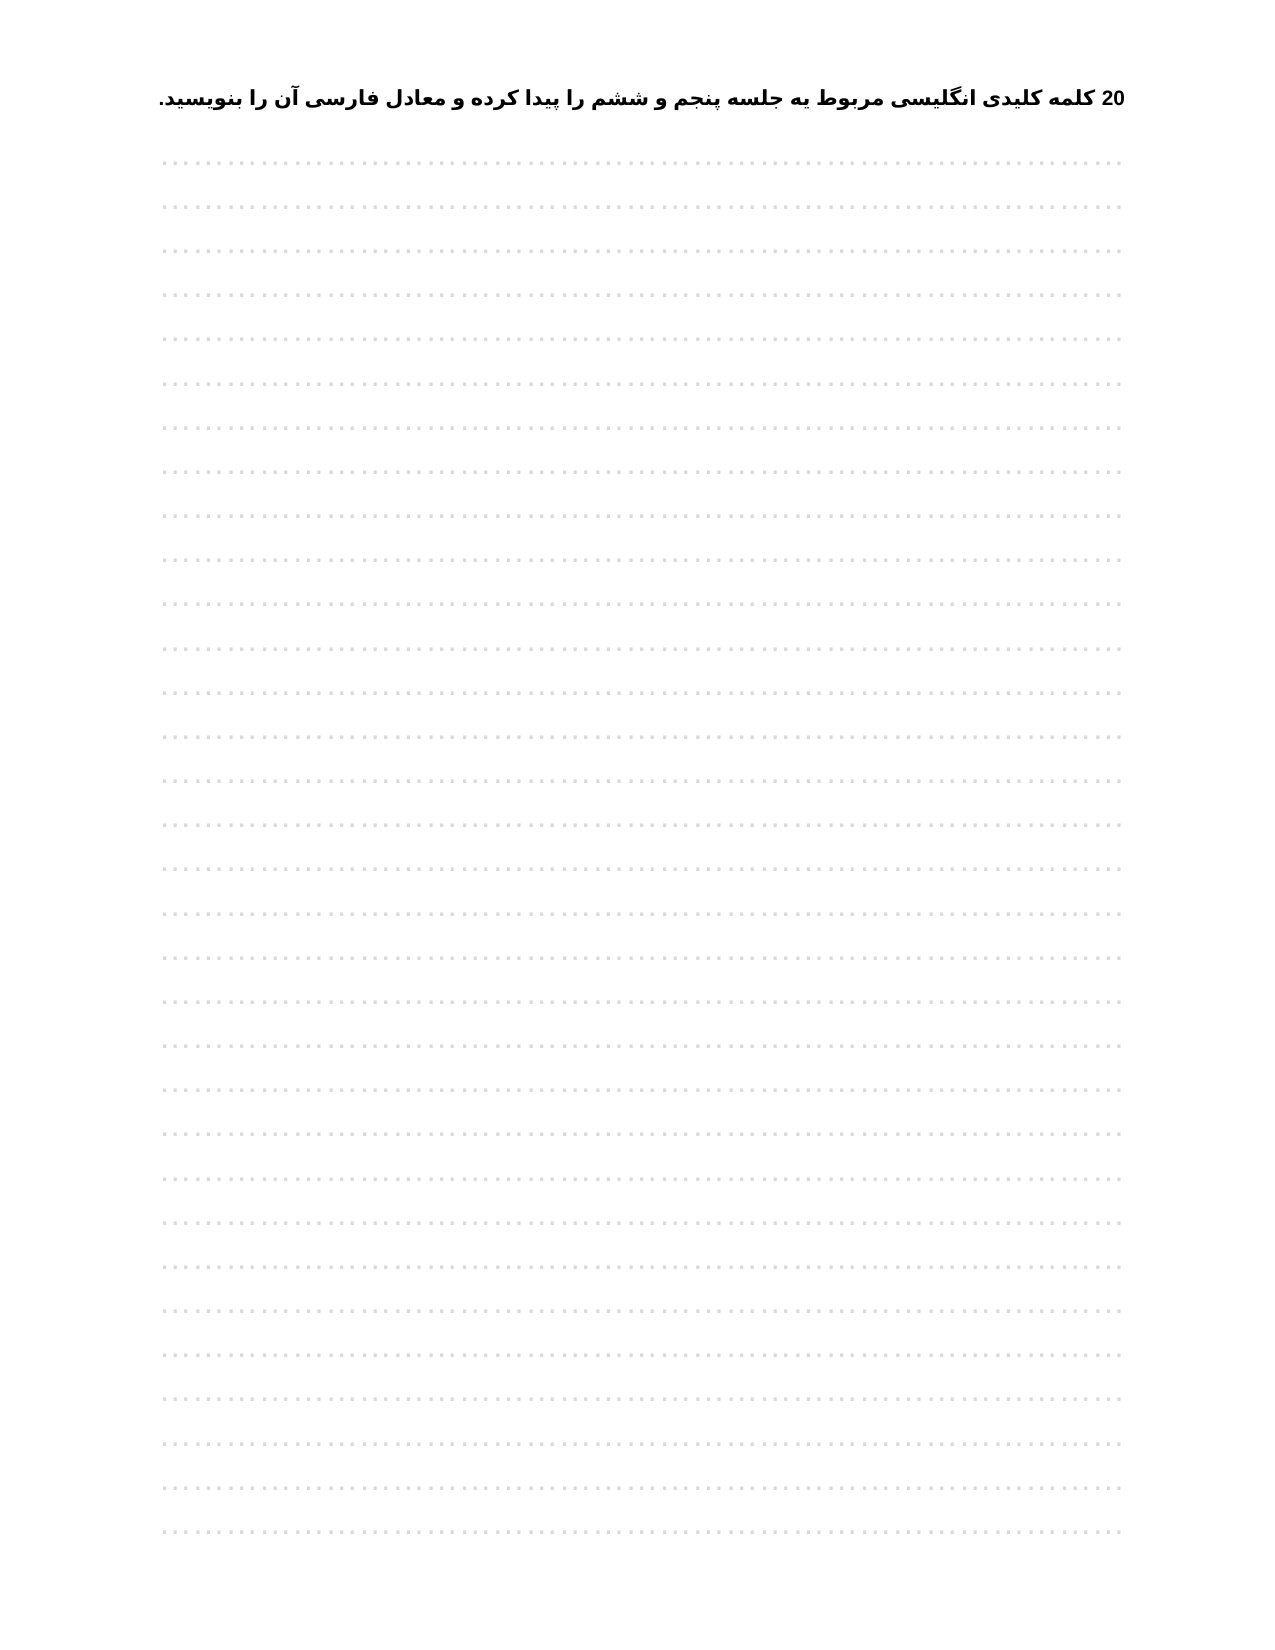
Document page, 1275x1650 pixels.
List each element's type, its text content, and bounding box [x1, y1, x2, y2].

text 20 کلمه کلیدی انگلیسی مربوط یه جلسه پنجم و ششم را پیدا کرده و معادل فارسی آن را بنویسید. [150, 85, 1125, 109]
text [150, 134, 1125, 1541]
